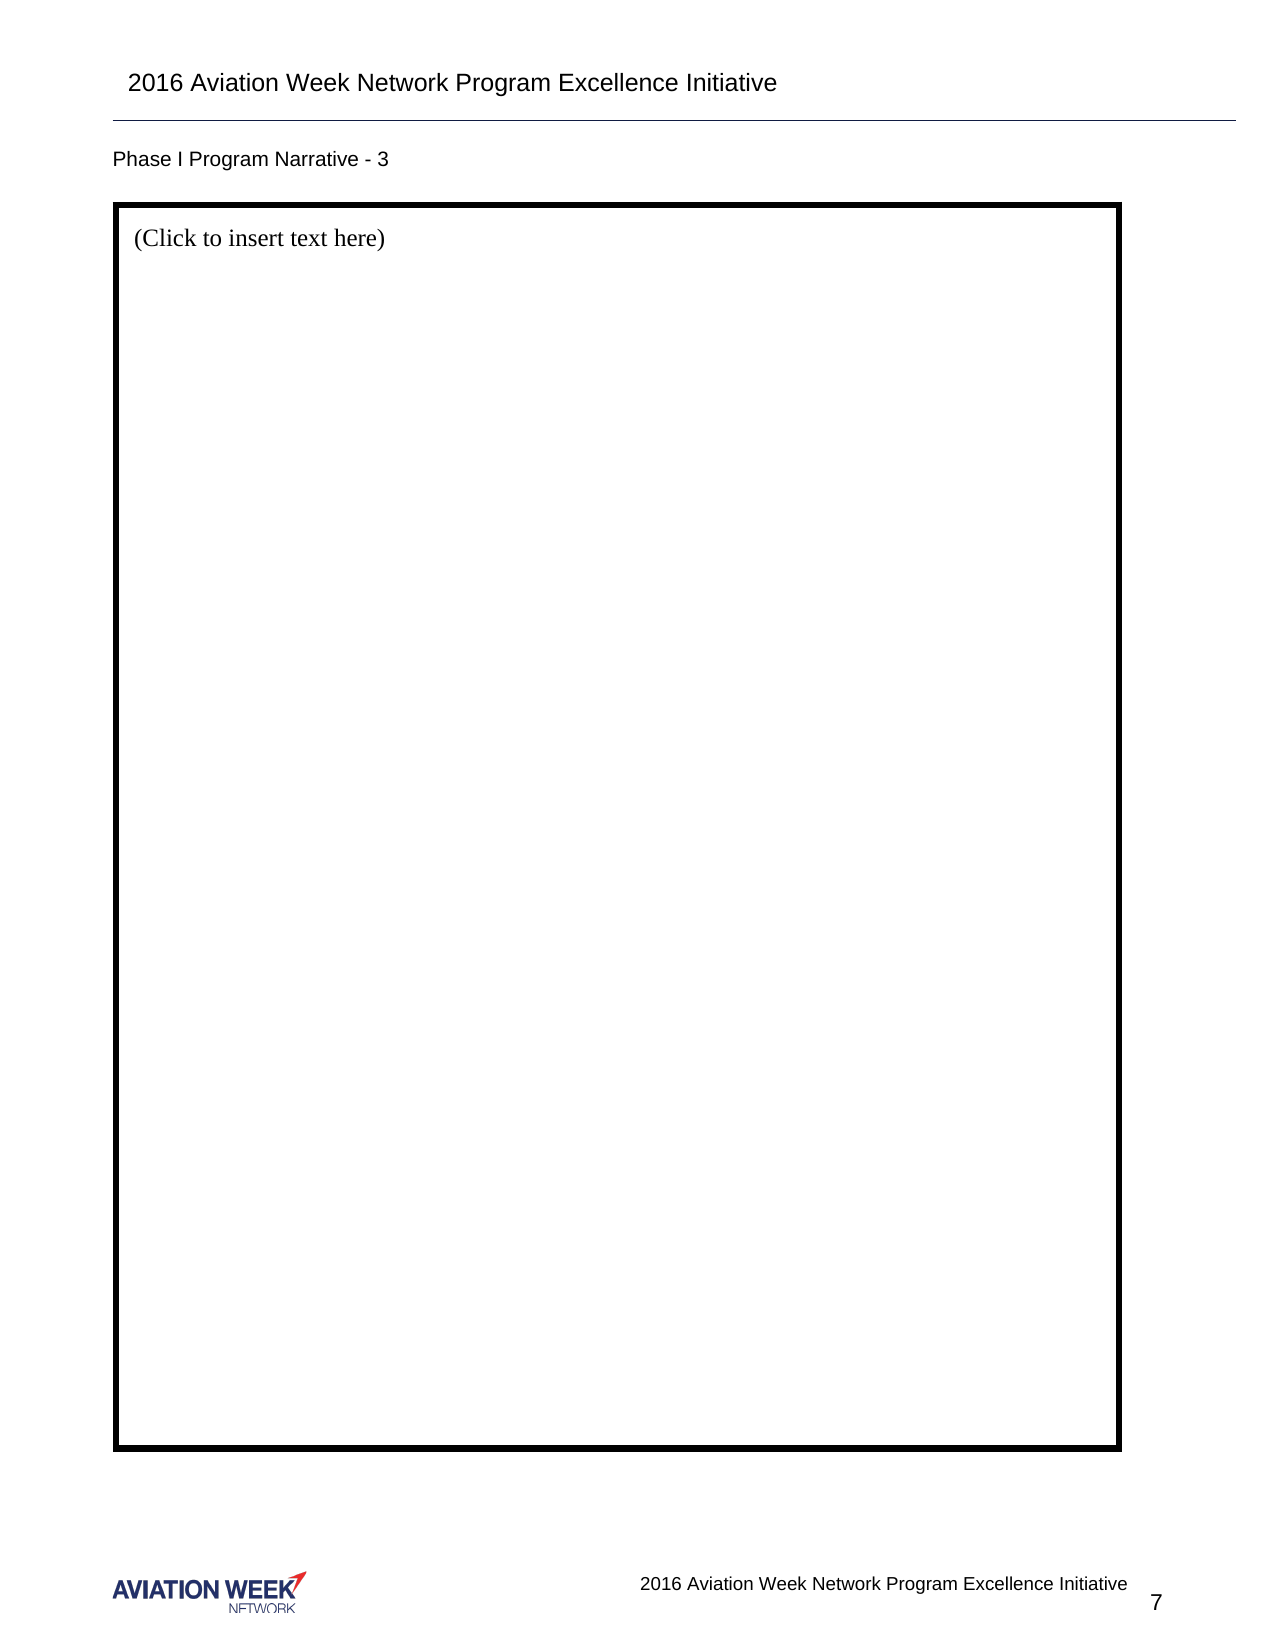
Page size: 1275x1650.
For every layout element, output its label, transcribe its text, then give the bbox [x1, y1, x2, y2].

text Phase I Program Narrative - 3 [112, 146, 1162, 170]
